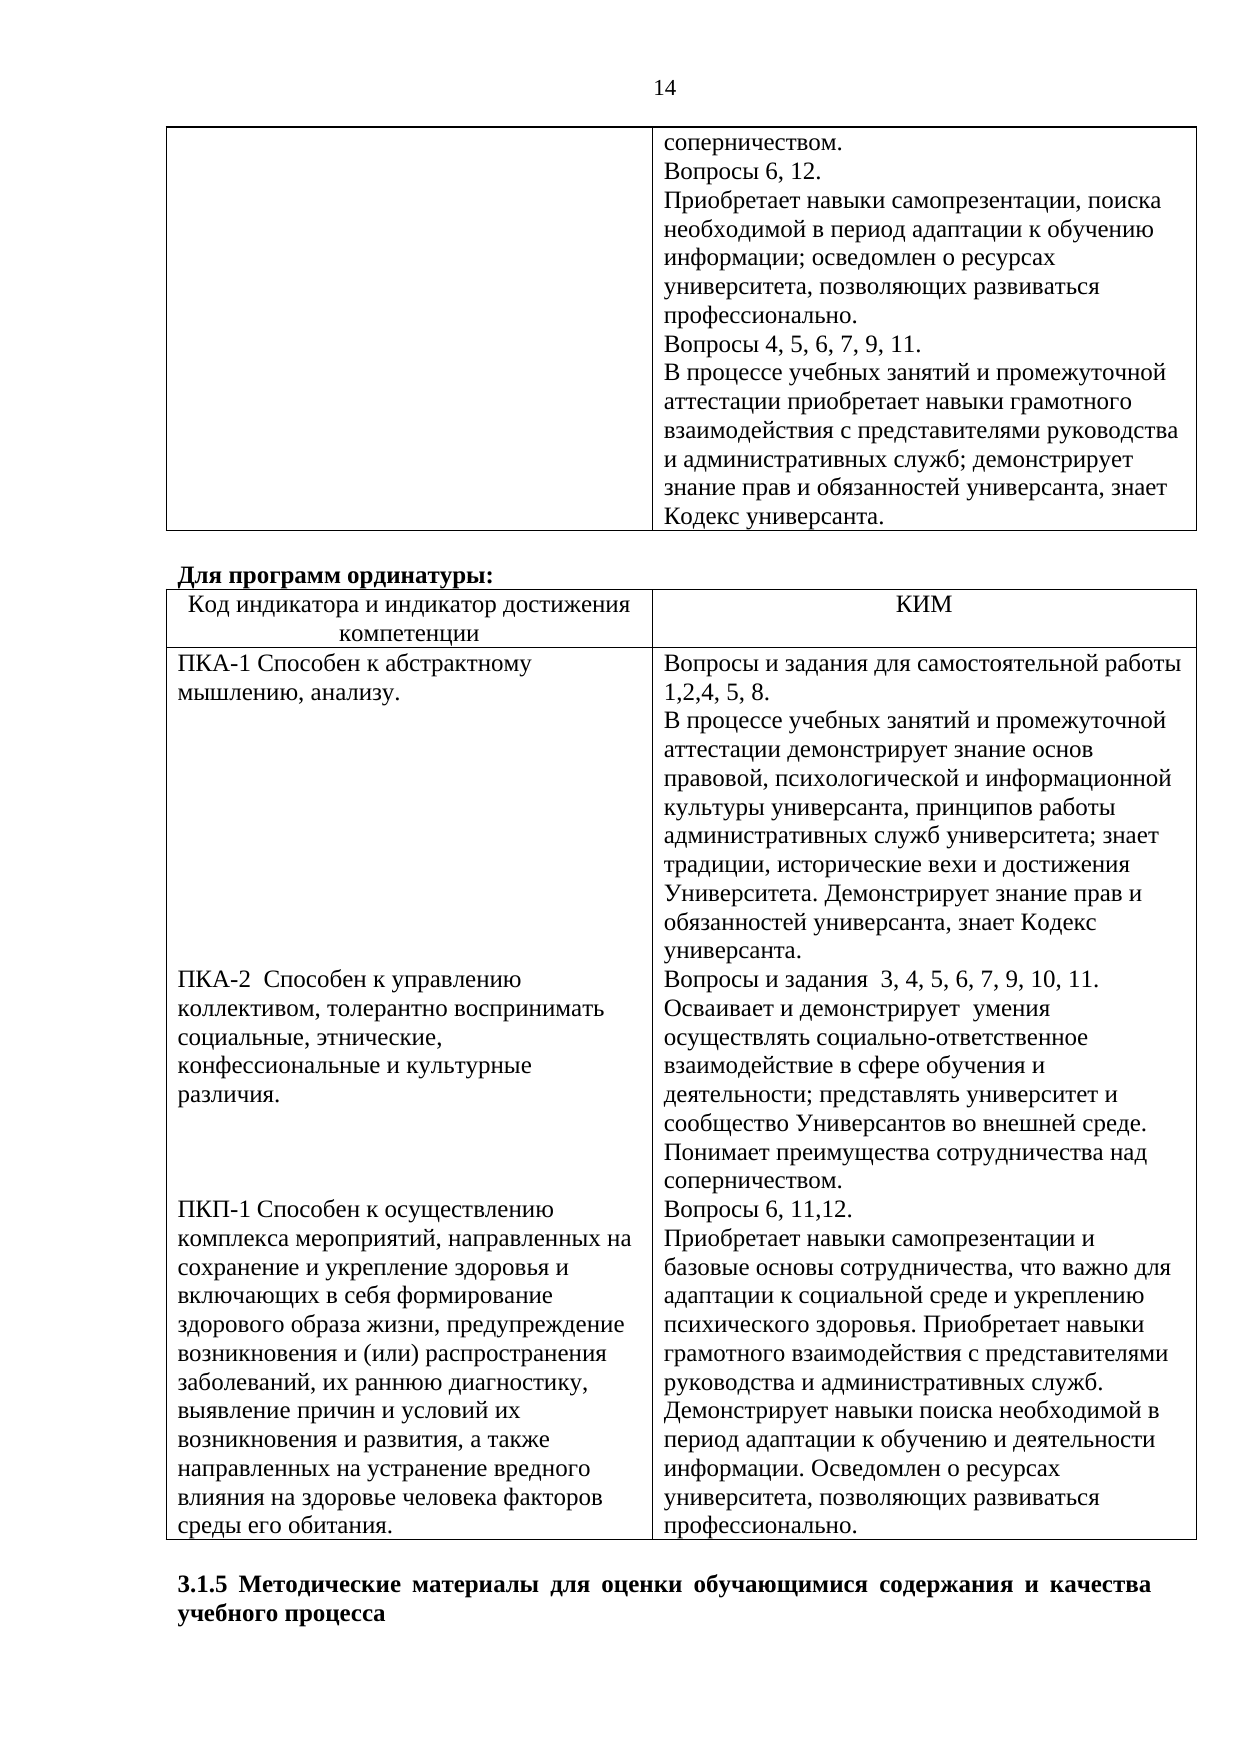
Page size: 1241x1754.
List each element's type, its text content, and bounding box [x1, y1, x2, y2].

table_header КИМ [653, 590, 1196, 647]
table_cell Вопросы и задания для самостоятельной работы 1,2,4, 5, 8. В процессе учебных занятий и промежуточной аттестации демонстрирует знание основ правовой, психологической и информационной культуры универсанта, принципов работы административных служб университета; знает традиции, исторические вехи и достижения Университета. Демонстрирует знание прав и обязанностей универсанта, знает Кодекс универсанта. Вопросы и задания 3, 4, 5, 6, 7, 9, 10, 11. Осваивает и демонстрирует умения осуществлять социально-ответственное взаимодействие в сфере обучения и деятельности; представлять университет и сообщество Универсантов во внешней среде. Понимает преимущества сотрудничества над соперничеством. Вопросы 6, 11,12. Приобретает навыки самопрезентации и базовые основы сотрудничества, что важно для адаптации к социальной среде и укреплению психического здоровья. Приобретает навыки грамотного взаимодействия с представителями руководства и административных служб. Демонстрирует навыки поиска необходимой в период адаптации к обучению и деятельности информации. Осведомлен о ресурсах университета, позволяющих развиваться профессионально. [653, 648, 1196, 1539]
text 3.1.5 Методические материалы для оценки обучающимися содержания и качества учебного процесса [177, 1569, 1152, 1627]
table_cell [167, 128, 652, 530]
table_header Код индикатора и индикатор достижения компетенции [167, 590, 652, 647]
text Для программ ординатуры: [177, 560, 1122, 588]
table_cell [653, 128, 1196, 530]
table_cell ПКА-1 Способен к абстрактному мышлению, анализу. ПКА-2 Способен к управлению коллективом, толерантно воспринимать социальные, этнические, конфессиональные и культурные различия. ПКП-1 Способен к осуществлению комплекса мероприятий, направленных на сохранение и укрепление здоровья и включающих в себя формирование здорового образа жизни, предупреждение возникновения и (или) распространения заболеваний, их раннюю диагностику, выявление причин и условий их возникновения и развития, а также направленных на устранение вредного влияния на здоровье человека факторов среды его обитания. [167, 648, 652, 1539]
